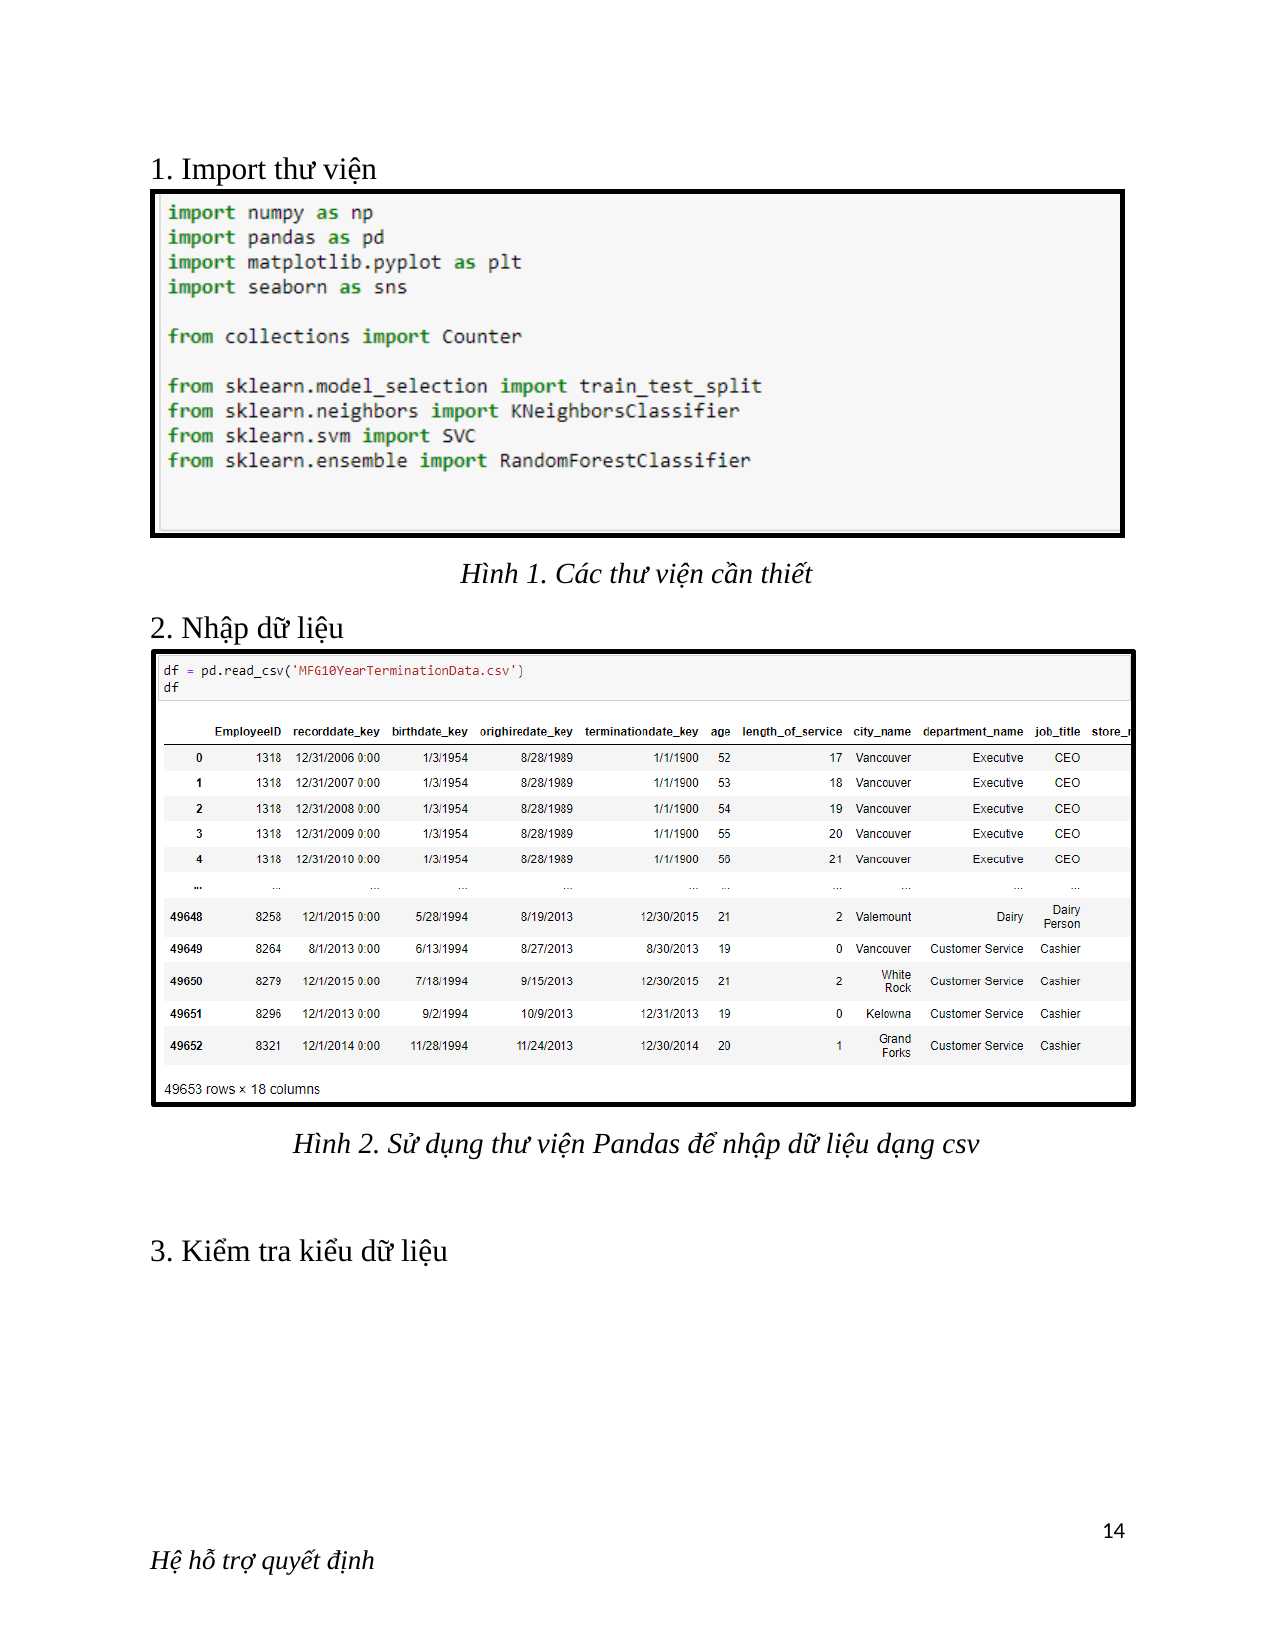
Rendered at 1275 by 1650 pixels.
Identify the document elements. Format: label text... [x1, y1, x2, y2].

picture [155, 194, 1120, 533]
subtitle 1. Import thư viện [150, 150, 1125, 186]
text Hình 1. Các thư viện cần thiết [150, 557, 1125, 590]
text Hình 2. Sử dụng thư viện Pandas để nhập dữ liệu dạng csv [150, 1127, 1125, 1160]
subtitle 2. Nhập dữ liệu [150, 609, 1125, 645]
picture [156, 654, 1131, 1102]
subtitle 3. Kiểm tra kiểu dữ liệu [150, 1232, 1125, 1268]
